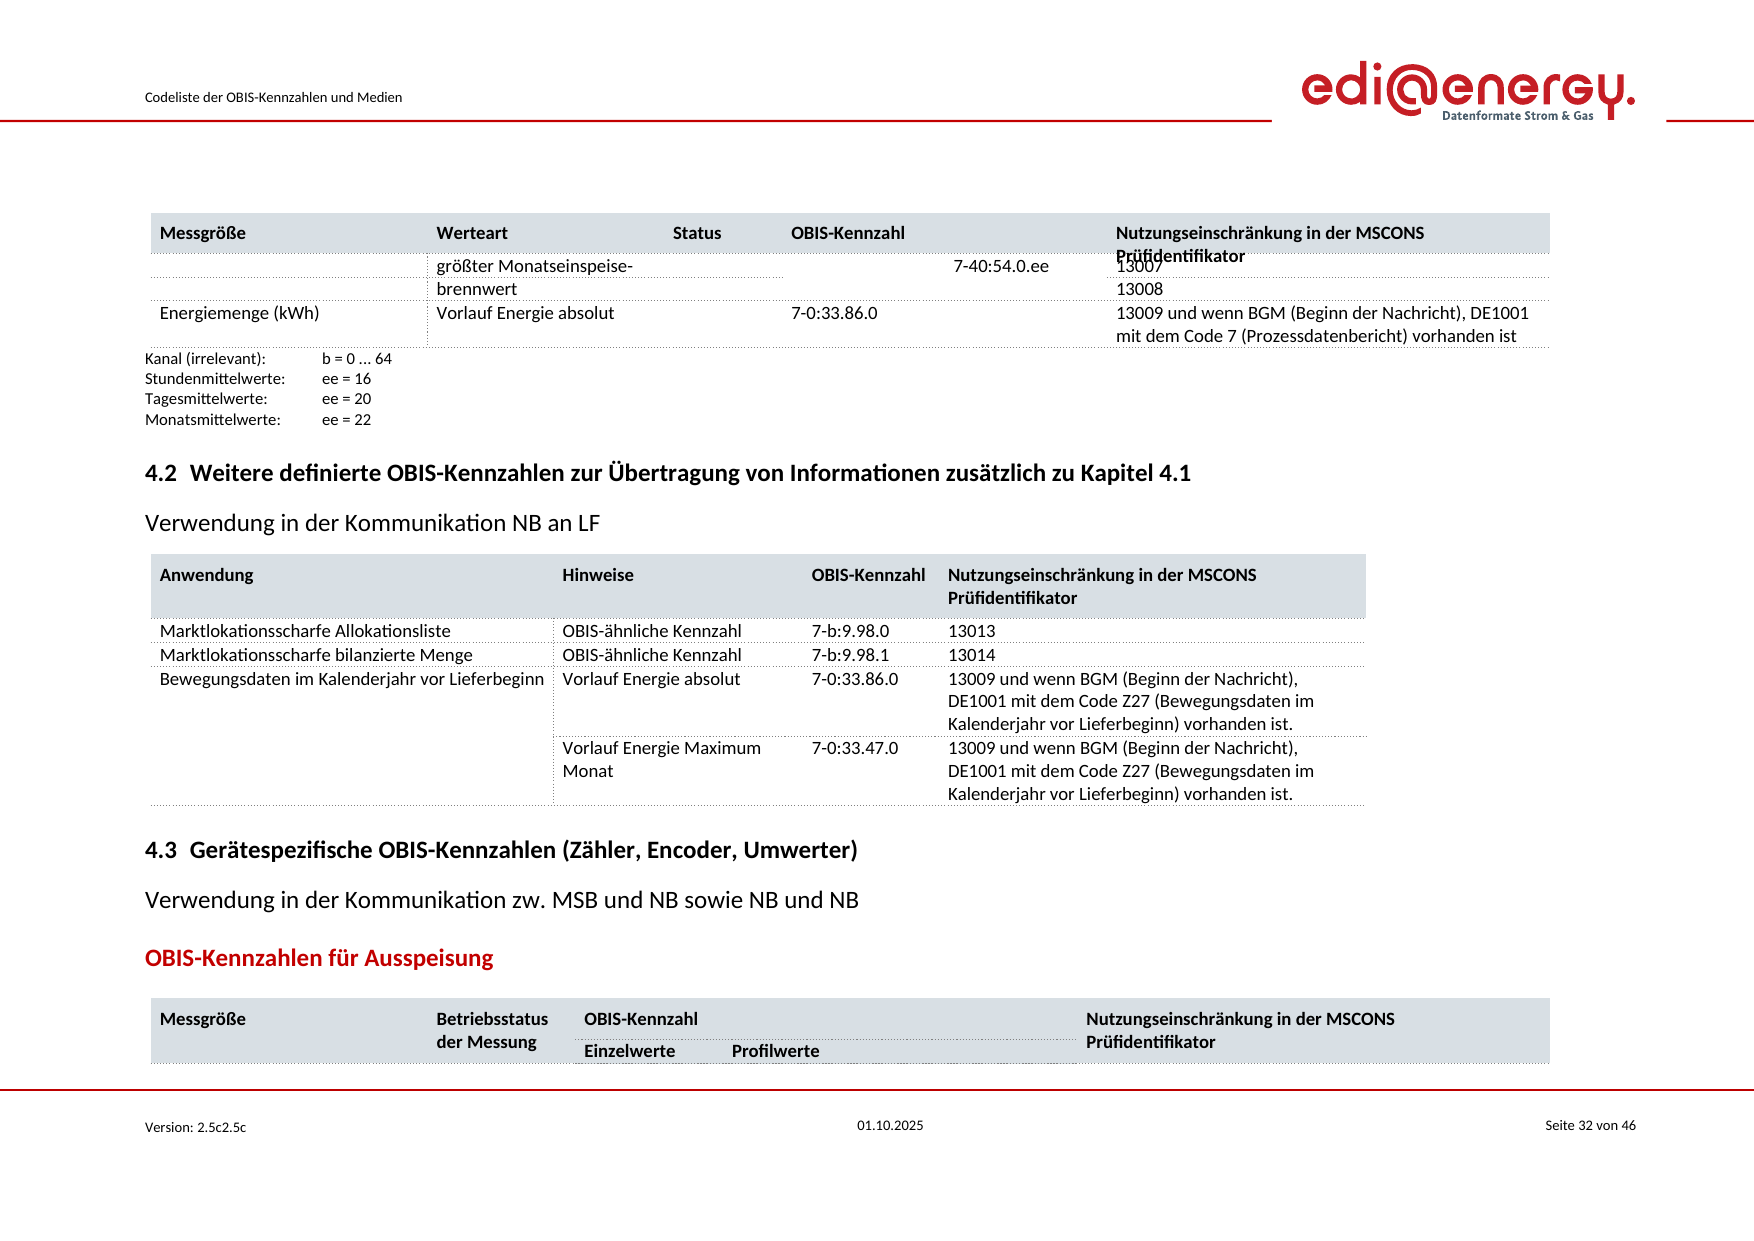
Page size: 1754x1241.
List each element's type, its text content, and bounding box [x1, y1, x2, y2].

table_cell [664, 300, 782, 347]
text OBIS-Kennzahlen für Ausspeisung [145, 940, 1636, 973]
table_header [428, 998, 575, 1063]
table_cell Einzelwerte [575, 1039, 723, 1063]
table_cell Marktlokationsscharfe bilanzierte Menge [151, 642, 554, 666]
table_header OBIS-Kennzahl [575, 998, 1077, 1039]
table_cell 7-0:33.86.0 [782, 300, 1107, 347]
table_header Werteart [428, 213, 664, 253]
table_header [1077, 998, 1550, 1063]
table_header Messgröße [151, 998, 428, 1063]
table_cell Vorlauf Energie absolut [554, 666, 803, 736]
text Verwendung in der Kommunikation NB an LF [145, 504, 1636, 538]
table_cell Bewegungsdaten im Kalenderjahr vor Lieferbeginn [151, 666, 554, 805]
table_cell Vorlauf Energie Maximum Monat [554, 736, 803, 805]
text Stundenmittelwerte: ee = 16 [145, 368, 1636, 389]
table_cell Vorlauf Energie absolut [428, 300, 664, 347]
table_cell Energiemenge (kWh) [151, 300, 428, 347]
table_cell 13014 [939, 642, 1366, 666]
table_cell größter Monatseinspeise-brennwert [428, 253, 664, 300]
table_cell OBIS-ähnliche Kennzahl [554, 642, 803, 666]
table_cell 7-b:9.98.1 [803, 642, 939, 666]
table_cell Marktlokationsscharfe Allokationsliste [151, 618, 554, 642]
table_cell 7-0:33.47.0 [803, 736, 939, 805]
table_cell [664, 253, 782, 300]
table_cell [782, 253, 944, 300]
table_header Nutzungseinschränkung in der MSCONS Prüfidentifikator [939, 554, 1366, 618]
table_cell 13007 13008 [1107, 253, 1550, 300]
table_header Hinweise [554, 554, 803, 618]
table_header Nutzungseinschränkung in der MSCONS Prüfidentifikator [1107, 213, 1550, 253]
table_cell 7-0:33.86.0 [803, 666, 939, 736]
table_cell 7-b:9.98.0 [803, 618, 939, 642]
text Monatsmittelwerte: ee = 22 [145, 409, 1636, 429]
table_header OBIS-Kennzahl [782, 213, 1107, 253]
table_cell 13013 [939, 618, 1366, 642]
subtitle Weitere definierte OBIS-Kennzahlen zur Übertragung von Informationen zusätzlich zu Kapitel 4.1 [145, 454, 1636, 488]
table_cell 13009 und wenn BGM (Beginn der Nachricht), DE1001 mit dem Code Z27 (Bewegungsdaten im Kalenderjahr vor Lieferbeginn) vorhanden ist. [939, 666, 1366, 736]
table_cell 13009 und wenn BGM (Beginn der Nachricht), DE1001 mit dem Code Z27 (Bewegungsdaten im Kalenderjahr vor Lieferbeginn) vorhanden ist. [939, 736, 1366, 805]
table_header Anwendung [151, 554, 554, 618]
table_header Messgröße [151, 213, 428, 253]
table_cell Profilwerte [723, 1039, 1077, 1063]
table_header Status [664, 213, 782, 253]
text Kanal (irrelevant): b = 0 ... 64 [145, 348, 1636, 368]
table_cell 13009 und wenn BGM (Beginn der Nachricht), DE1001 mit dem Code 7 (Prozessdatenbericht) vorhanden ist [1107, 300, 1550, 347]
text Verwendung in der Kommunikation zw. MSB und NB sowie NB und NB [145, 881, 1636, 915]
table_cell 7-40:54.0.ee [944, 253, 1107, 300]
subtitle Gerätespezifische OBIS-Kennzahlen (Zähler, Encoder, Umwerter) [145, 831, 1636, 865]
table_cell OBIS-ähnliche Kennzahl [554, 618, 803, 642]
table_header OBIS-Kennzahl [803, 554, 939, 618]
text Tagesmittelwerte: ee = 20 [145, 389, 1636, 409]
